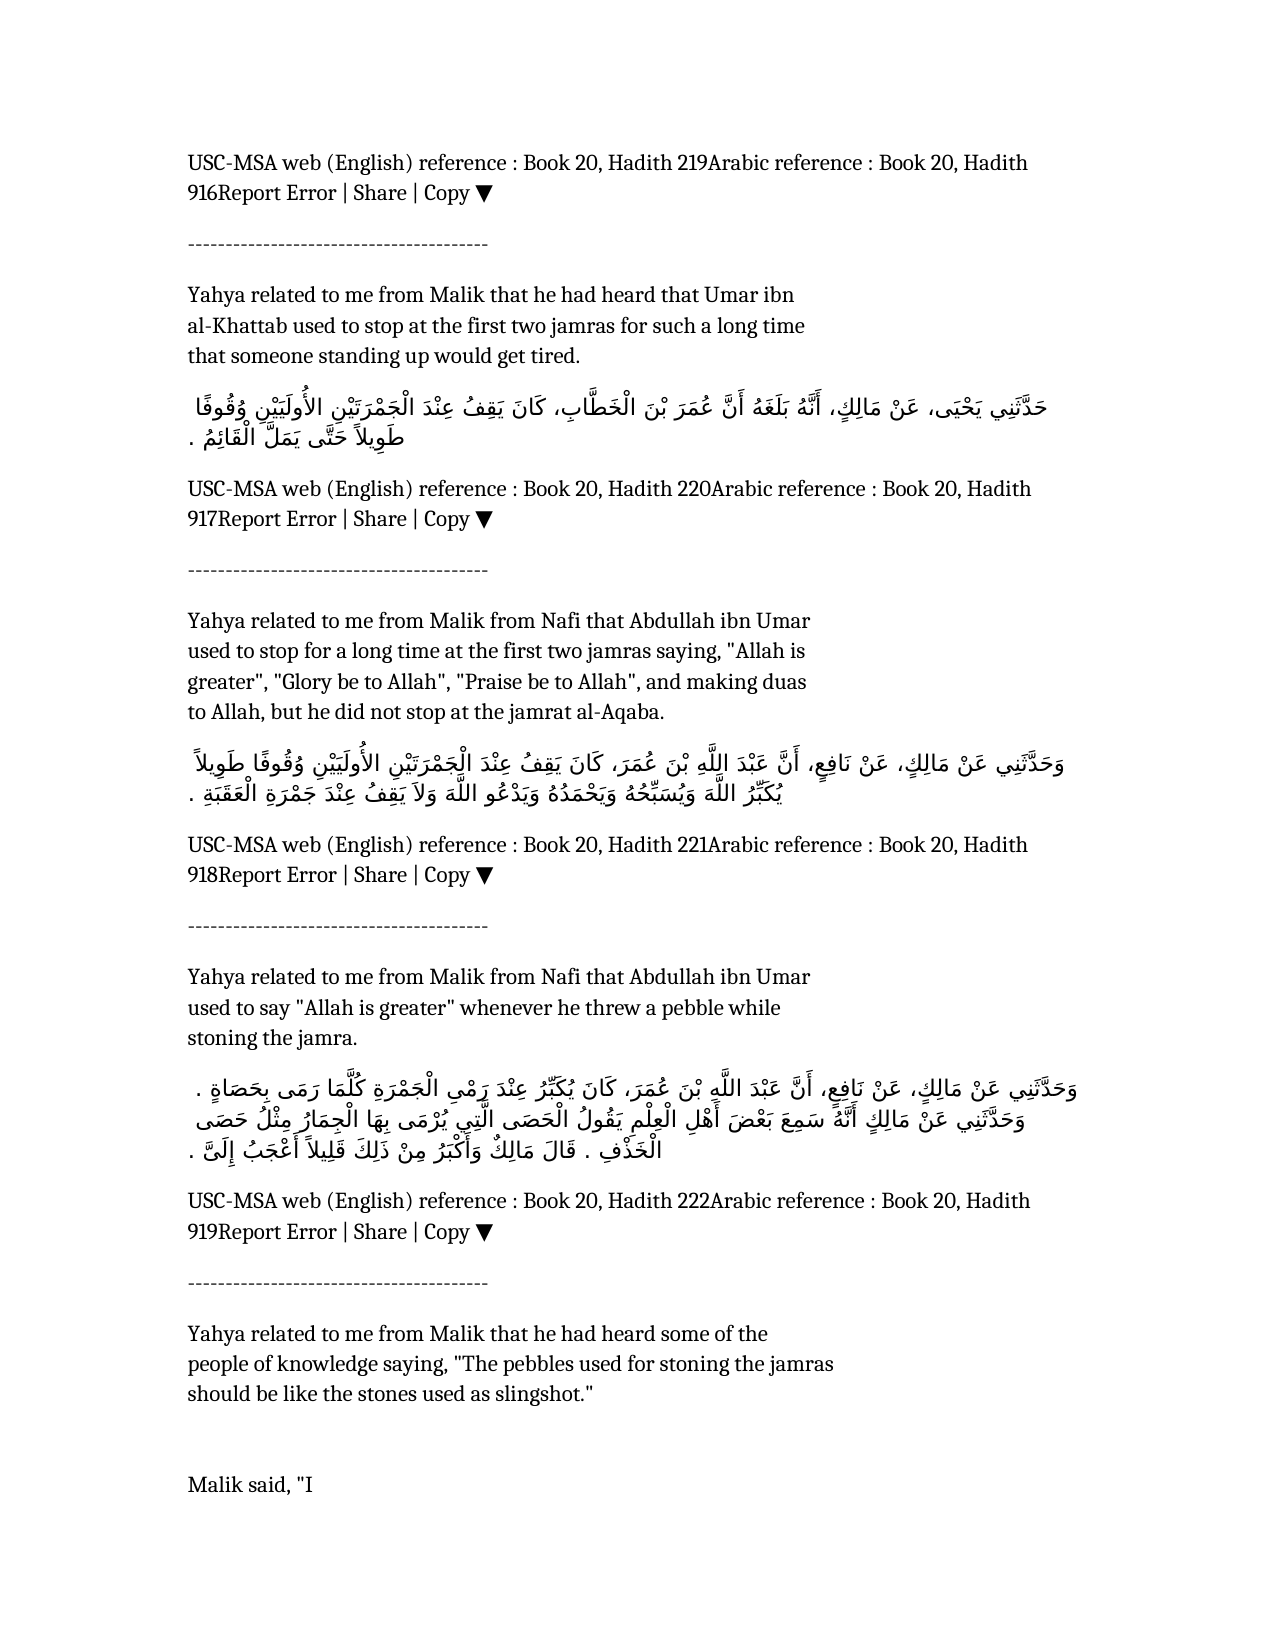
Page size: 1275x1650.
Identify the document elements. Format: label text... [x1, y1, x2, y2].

text ---------------------------------------- [187, 1269, 1087, 1296]
text Yahya related to me from Malik that he had heard that Umar ibn al-Khattab used to stop at the first two jamras for such a long time that someone standing up would get tired. [187, 282, 1087, 369]
text وَحَدَّثَنِي عَنْ مَالِكٍ، عَنْ نَافِعٍ، أَنَّ عَبْدَ اللَّهِ بْنَ عُمَرَ، كَانَ يُكَبِّرُ عِنْدَ رَمْىِ الْجَمْرَةِ كُلَّمَا رَمَى بِحَصَاةٍ ‏.‏ وَحَدَّثَنِي عَنْ مَالِكٍ أَنَّهُ سَمِعَ بَعْضَ أَهْلِ الْعِلْمِ يَقُولُ الْحَصَى الَّتِي يُرْمَى بِهَا الْجِمَارُ مِثْلُ حَصَى الْخَذْفِ ‏.‏ قَالَ مَالِكٌ وَأَكْبَرُ مِنْ ذَلِكَ قَلِيلاً أَعْجَبُ إِلَىَّ ‏.‏ [187, 1076, 1087, 1163]
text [187, 1321, 1087, 1498]
text Yahya related to me from Malik from Nafi that Abdullah ibn Umar used to say "Allah is greater" whenever he threw a pebble while stoning the jamra. [187, 964, 1087, 1051]
text USC-MSA web (English) reference : Book 20, Hadith 220Arabic reference : Book 20, Hadith 917Report Error | Share | Copy ▼ [187, 476, 1087, 532]
text USC-MSA web (English) reference : Book 20, Hadith 222Arabic reference : Book 20, Hadith 919Report Error | Share | Copy ▼ [187, 1188, 1087, 1245]
text Yahya related to me from Malik from Nafi that Abdullah ibn Umar used to stop for a long time at the first two jamras saying, "Allah is greater", "Glory be to Allah", "Praise be to Allah", and making duas to Allah, but he did not stop at the jamrat al-Aqaba. [187, 608, 1087, 725]
text وَحَدَّثَنِي عَنْ مَالِكٍ، عَنْ نَافِعٍ، أَنَّ عَبْدَ اللَّهِ بْنَ عُمَرَ، كَانَ يَقِفُ عِنْدَ الْجَمْرَتَيْنِ الأُولَيَيْنِ وُقُوفًا طَوِيلاً يُكَبِّرُ اللَّهَ وَيُسَبِّحُهُ وَيَحْمَدُهُ وَيَدْعُو اللَّهَ وَلاَ يَقِفُ عِنْدَ جَمْرَةِ الْعَقَبَةِ ‏.‏ [187, 750, 1087, 807]
text ---------------------------------------- [187, 231, 1087, 258]
text ---------------------------------------- [187, 557, 1087, 583]
text USC-MSA web (English) reference : Book 20, Hadith 219Arabic reference : Book 20, Hadith 916Report Error | Share | Copy ▼ [187, 150, 1087, 207]
text ---------------------------------------- [187, 913, 1087, 939]
text حَدَّثَنِي يَحْيَى، عَنْ مَالِكٍ، أَنَّهُ بَلَغَهُ أَنَّ عُمَرَ بْنَ الْخَطَّابِ، كَانَ يَقِفُ عِنْدَ الْجَمْرَتَيْنِ الأُولَيَيْنِ وُقُوفًا طَوِيلاً حَتَّى يَمَلَّ الْقَائِمُ ‏.‏ [187, 394, 1087, 451]
text USC-MSA web (English) reference : Book 20, Hadith 221Arabic reference : Book 20, Hadith 918Report Error | Share | Copy ▼ [187, 832, 1087, 888]
